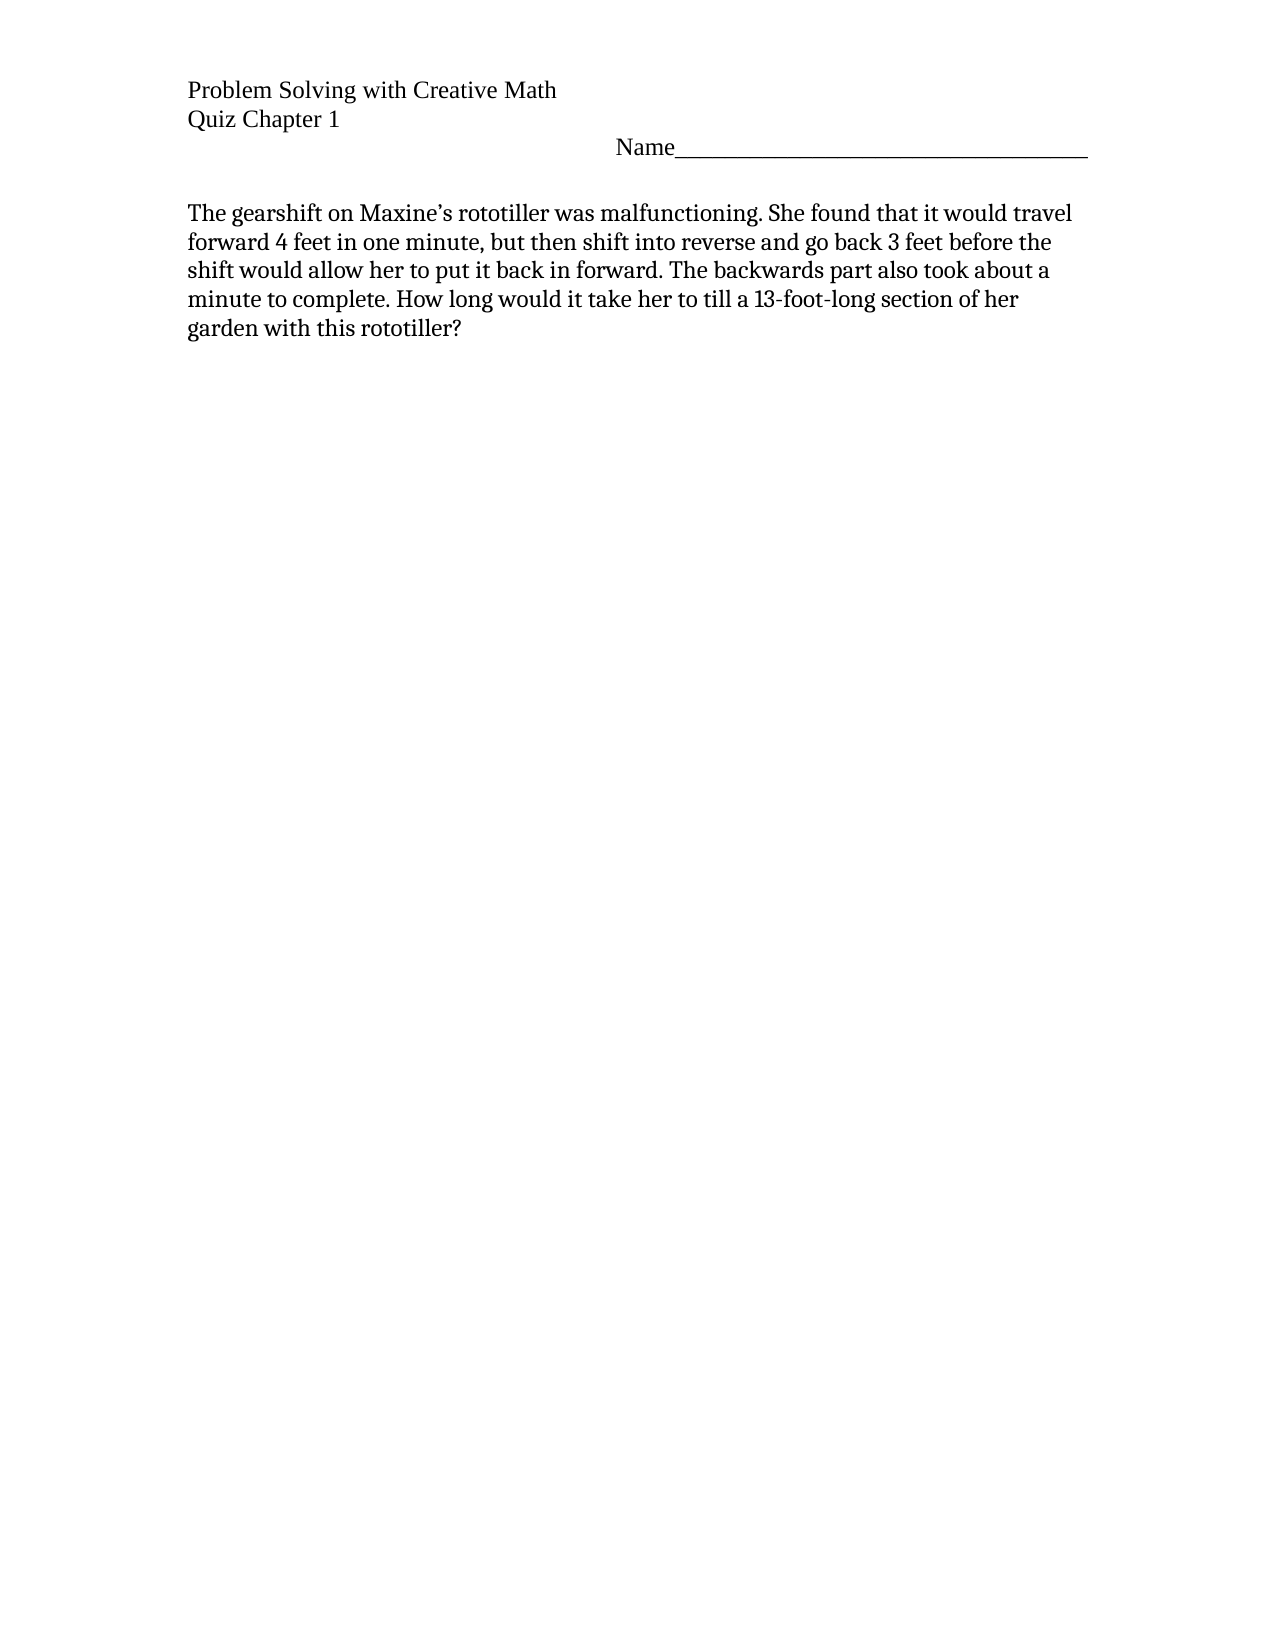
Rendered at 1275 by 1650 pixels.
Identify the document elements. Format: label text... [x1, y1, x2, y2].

text The gearshift on Maxine’s rototiller was malfunctioning. She found that it would travel forward 4 feet in one minute, but then shift into reverse and go back 3 feet before the shift would allow her to put it back in forward. The backwards part also took about a minute to complete. How long would it take her to till a 13-foot-long section of her garden with this rototiller? [187, 199, 1087, 342]
